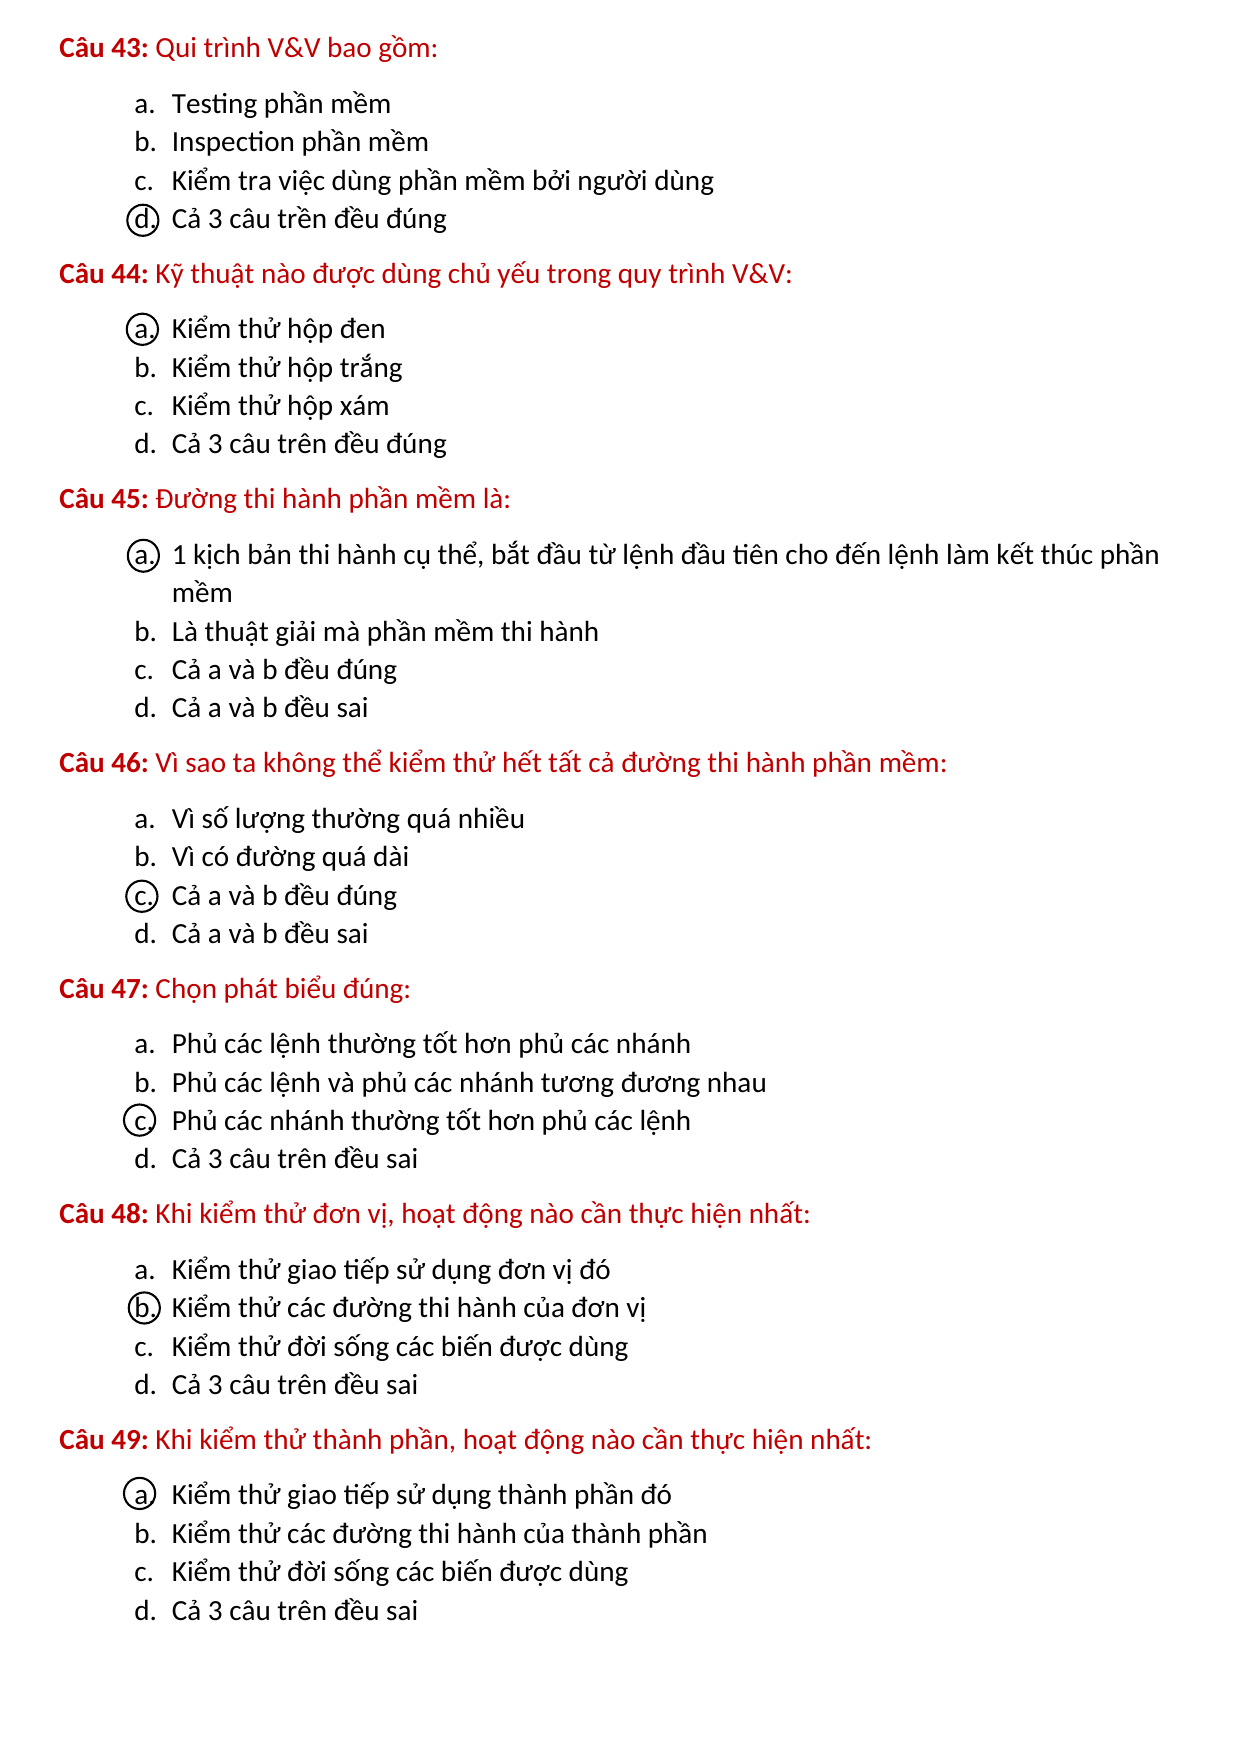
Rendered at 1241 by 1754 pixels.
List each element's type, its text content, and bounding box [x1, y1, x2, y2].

text Câu 44: Kỹ thuật nào được dùng chủ yếu trong quy trình V&V: [59, 255, 1211, 291]
text Câu 45: Đường thi hành phần mềm là: [59, 481, 1211, 516]
list Cả 3 câu trên đều sai [134, 1592, 1211, 1627]
list Cả a và b đều sai [134, 689, 1211, 725]
list Kiểm thử đời sống các biến được dùng [134, 1553, 1211, 1589]
list Cả 3 câu trên đều sai [134, 1366, 1211, 1402]
list Là thuật giải mà phần mềm thi hành [134, 613, 1211, 648]
list Kiểm thử các đường thi hành của đơn vị [134, 1289, 1211, 1325]
list Vì có đường quá dài [134, 838, 1211, 874]
list Cả 3 câu trên đều đúng [134, 426, 1211, 461]
list Testing phần mềm [134, 85, 1211, 120]
list 1 kịch bản thi hành cụ thể, bắt đầu từ lệnh đầu tiên cho đến lệnh làm kết thúc phần mềm [134, 536, 1211, 610]
list Phủ các lệnh và phủ các nhánh tương đương nhau [134, 1064, 1211, 1099]
text Câu 49: Khi kiểm thử thành phần, hoạt động nào cần thực hiện nhất: [59, 1421, 1211, 1457]
list Cả 3 câu trên đều sai [134, 1141, 1211, 1176]
list Kiểm thử giao tiếp sử dụng đơn vị đó [134, 1251, 1211, 1286]
list Kiểm thử hộp xám [134, 387, 1211, 423]
list Kiểm thử giao tiếp sử dụng thành phần đó [134, 1476, 1211, 1512]
list Cả a và b đều đúng [134, 877, 1211, 912]
list Kiểm tra việc dùng phần mềm bởi người dùng [134, 162, 1211, 197]
text Câu 46: Vì sao ta không thể kiểm thử hết tất cả đường thi hành phần mềm: [59, 744, 1211, 780]
list Kiểm thử đời sống các biến được dùng [134, 1328, 1211, 1363]
list Cả a và b đều sai [134, 915, 1211, 951]
text Câu 48: Khi kiểm thử đơn vị, hoạt động nào cần thực hiện nhất: [59, 1196, 1211, 1231]
list Phủ các lệnh thường tốt hơn phủ các nhánh [134, 1025, 1211, 1061]
list Vì số lượng thường quá nhiều [134, 800, 1211, 835]
list Cả a và b đều đúng [134, 651, 1211, 687]
list Kiểm thử hộp trắng [134, 349, 1211, 384]
text Câu 43: Qui trình V&V bao gồm: [59, 29, 1211, 65]
text Câu 47: Chọn phát biểu đúng: [59, 970, 1211, 1006]
list Kiểm thử các đường thi hành của thành phần [134, 1515, 1211, 1550]
list Cả 3 câu trền đều đúng [134, 200, 1211, 236]
list Kiểm thử hộp đen [134, 310, 1211, 346]
list Inspection phần mềm [134, 123, 1211, 159]
list Phủ các nhánh thường tốt hơn phủ các lệnh [134, 1102, 1211, 1138]
